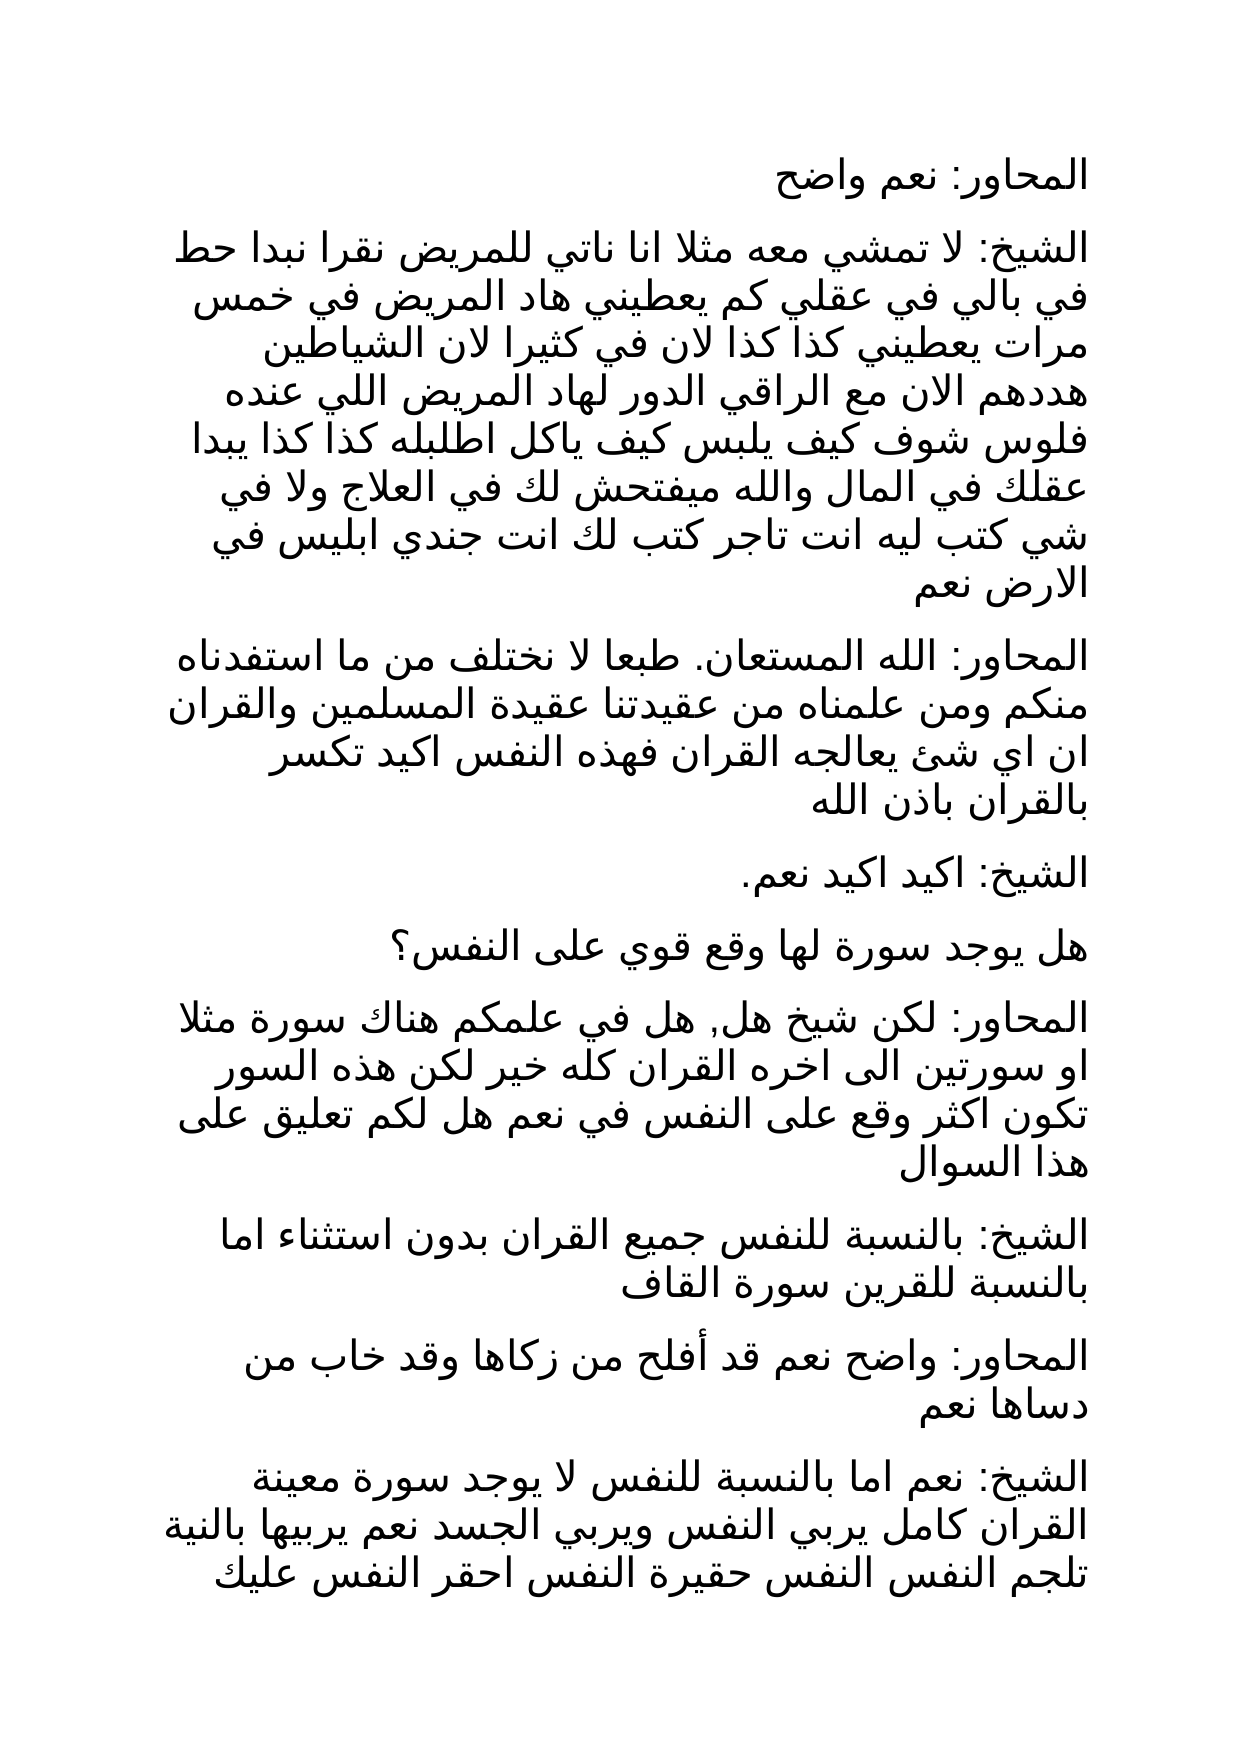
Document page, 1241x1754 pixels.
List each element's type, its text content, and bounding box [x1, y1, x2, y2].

text الشيخ: اكيد اكيد نعم. [150, 848, 1090, 896]
text الشيخ: لا تمشي معه مثلا انا ناتي للمريض نقرا نبدا حط في بالي في عقلي كم يعطيني هاد المريض في خمس مرات يعطيني كذا كذا لان في كثيرا لان الشياطين هددهم الان مع الراقي الدور لهاد المريض اللي عنده فلوس شوف كيف يلبس كيف ياكل اطلبله كذا كذا يبدا عقلك في المال والله ميفتحش لك في العلاج ولا في شي كتب ليه انت تاجر كتب لك انت جندي ابليس في الارض نعم [150, 223, 1090, 606]
text هل يوجد سورة لها وقع قوي على النفس؟ [150, 921, 1090, 969]
text المحاور: لكن شيخ هل, هل في علمكم هناك سورة مثلا او سورتين الى اخره القران كله خير لكن هذه السور تكون اكثر وقع على النفس في نعم هل لكم تعليق على هذا السوال [150, 994, 1090, 1185]
text المحاور: واضح نعم قد أفلح من زكاها وقد خاب من دساها نعم [150, 1331, 1090, 1427]
text المحاور: نعم واضح [150, 150, 1090, 198]
text الشيخ: بالنسبة للنفس جميع القران بدون استثناء اما بالنسبة للقرين سورة القاف [150, 1210, 1090, 1306]
text المحاور: الله المستعان. طبعا لا نختلف من ما استفدناه منكم ومن علمناه من عقيدتنا عقيدة المسلمين والقران ان اي شئ يعالجه القران فهذه النفس اكيد تكسر بالقران باذن الله [150, 631, 1090, 823]
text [150, 1452, 1090, 1596]
